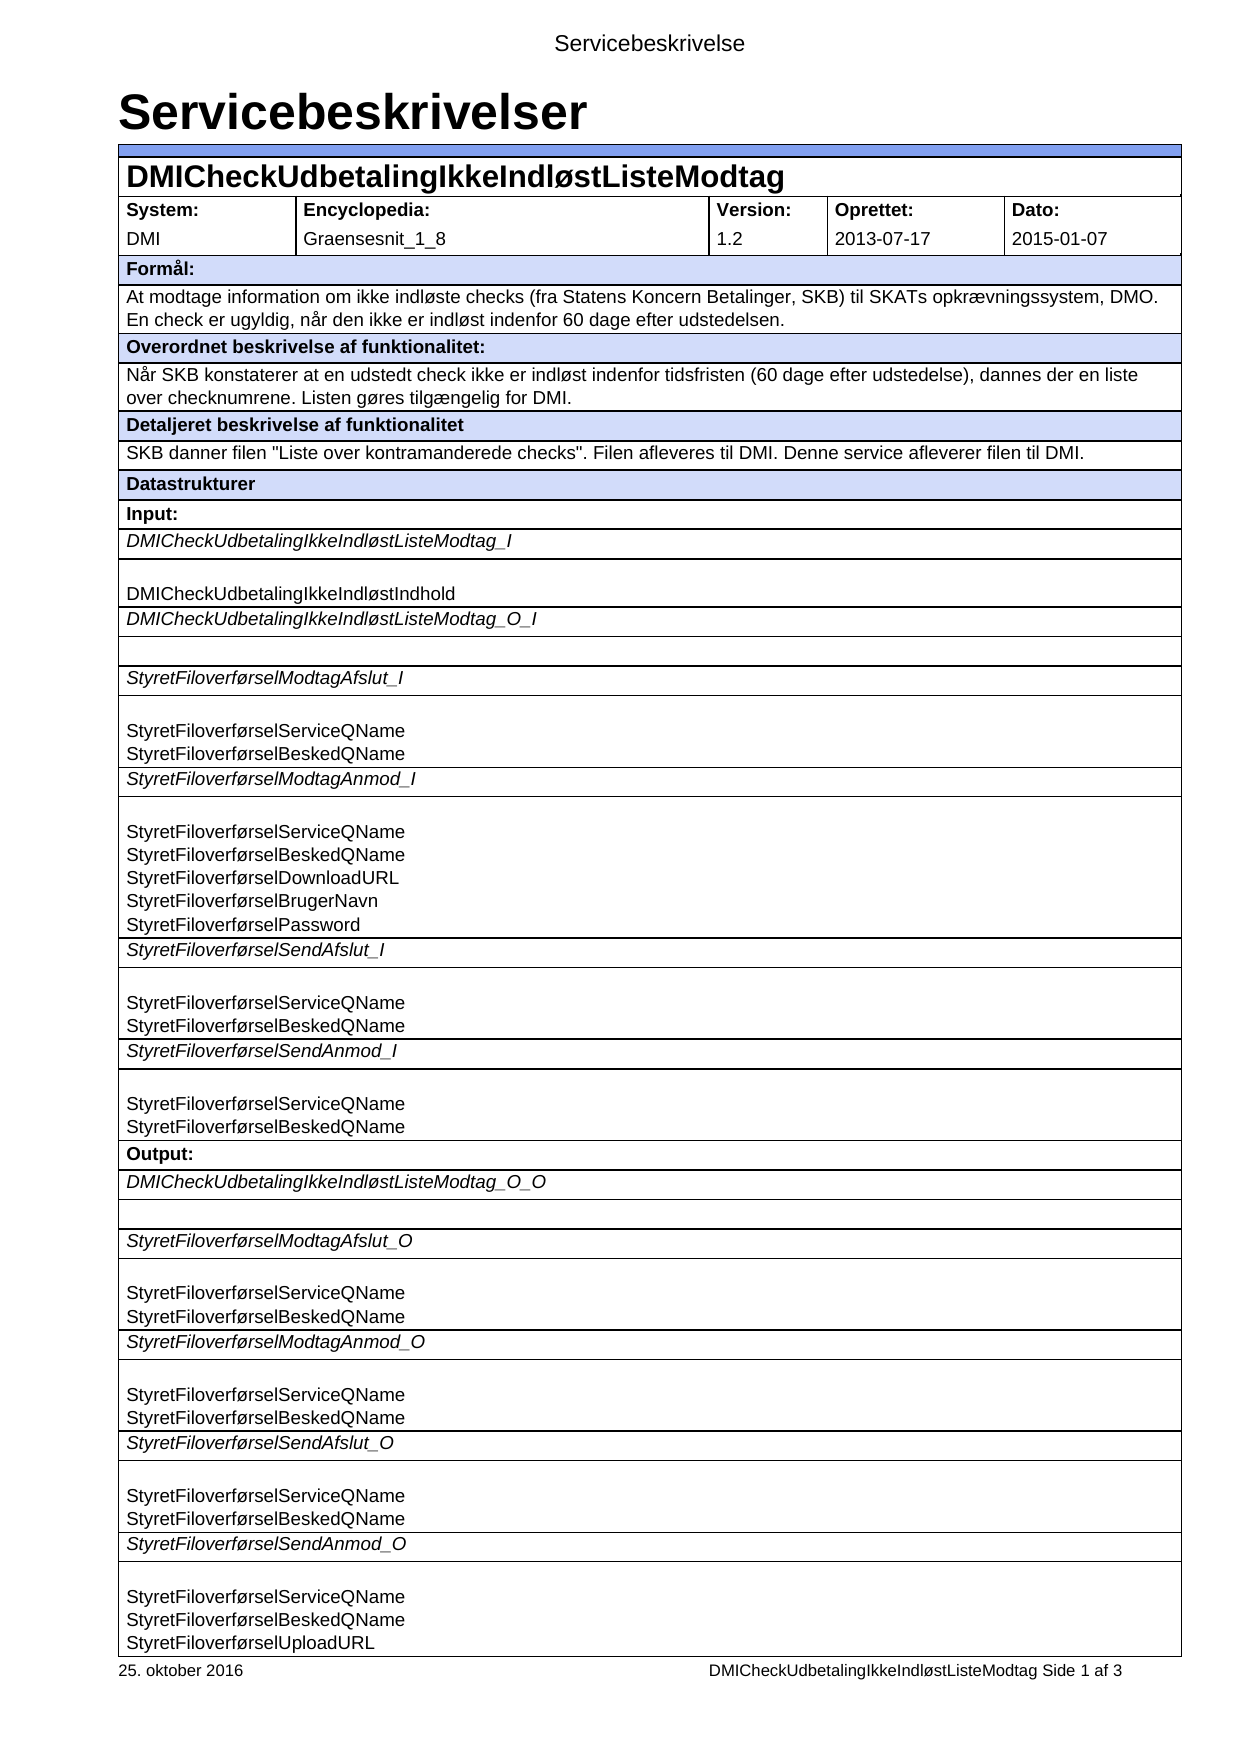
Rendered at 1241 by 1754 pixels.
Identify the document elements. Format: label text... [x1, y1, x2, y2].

table_cell 2013-07-17 [828, 225, 1004, 254]
table_cell StyretFiloverførselServiceQName StyretFiloverførselBeskedQName [119, 1360, 1181, 1430]
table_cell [119, 1562, 1181, 1656]
table_cell Version: [710, 197, 827, 225]
table_cell StyretFiloverførselServiceQName StyretFiloverførselBeskedQName [119, 696, 1181, 766]
table_cell StyretFiloverførselSendAnmod_O [119, 1533, 1181, 1561]
table_cell DMICheckUdbetalingIkkeIndløstListeModtag_O_I [119, 608, 1181, 636]
table_cell SKB danner filen "Liste over kontramanderede checks". Filen afleveres til DMI. Denne service afleverer filen til DMI. [119, 442, 1181, 469]
table_cell DMICheckUdbetalingIkkeIndløstListeModtag [119, 158, 1181, 196]
table_cell Datastrukturer [119, 471, 1181, 499]
table_cell DMICheckUdbetalingIkkeIndløstListeModtag_O_O [119, 1171, 1181, 1198]
table_cell StyretFiloverførselServiceQName StyretFiloverførselBeskedQName [119, 1259, 1181, 1329]
table_cell StyretFiloverførselModtagAnmod_O [119, 1331, 1181, 1358]
table_cell StyretFiloverførselServiceQName StyretFiloverførselBeskedQName [119, 1461, 1181, 1531]
table_cell DMICheckUdbetalingIkkeIndløstListeModtag_I [119, 530, 1181, 558]
table_cell System: [119, 197, 295, 225]
table_cell Input: [119, 501, 1181, 528]
table_cell Dato: [1005, 197, 1181, 225]
table_cell Detaljeret beskrivelse af funktionalitet [119, 412, 1181, 440]
table_header [119, 145, 1181, 156]
table_cell StyretFiloverførselSendAfslut_I [119, 939, 1181, 967]
table_cell StyretFiloverførselModtagAfslut_I [119, 667, 1181, 695]
table_cell StyretFiloverførselModtagAnmod_I [119, 768, 1181, 796]
table_cell 1.2 [710, 225, 827, 254]
table_cell [119, 637, 1181, 665]
table_cell StyretFiloverførselSendAfslut_O [119, 1432, 1181, 1460]
table_cell StyretFiloverførselServiceQName StyretFiloverførselBeskedQName StyretFiloverførselDownloadURL StyretFiloverførselBrugerNavn StyretFiloverførselPassword [119, 797, 1181, 937]
table_cell Oprettet: [828, 197, 1004, 225]
table_cell Formål: [119, 256, 1181, 284]
table_cell Graensesnit_1_8 [297, 225, 708, 254]
table_cell [119, 1200, 1181, 1228]
table_cell StyretFiloverførselServiceQName StyretFiloverførselBeskedQName [119, 1070, 1181, 1139]
table_cell DMI [119, 225, 295, 254]
table_cell Output: [119, 1141, 1181, 1169]
table_cell StyretFiloverførselServiceQName StyretFiloverførselBeskedQName [119, 968, 1181, 1038]
table_cell Overordnet beskrivelse af funktionalitet: [119, 334, 1181, 362]
table_cell Encyclopedia: [297, 197, 708, 225]
table_cell At modtage information om ikke indløste checks (fra Statens Koncern Betalinger, SKB) til SKATs opkrævningssystem, DMO. En check er ugyldig, når den ikke er indløst indenfor 60 dage efter udstedelsen. [119, 286, 1181, 332]
table_cell DMICheckUdbetalingIkkeIndløstIndhold [119, 560, 1181, 606]
table_cell StyretFiloverførselSendAnmod_I [119, 1040, 1181, 1068]
text Servicebeskrivelser [118, 82, 1181, 140]
table_cell StyretFiloverførselModtagAfslut_O [119, 1230, 1181, 1257]
table_cell Når SKB konstaterer at en udstedt check ikke er indløst indenfor tidsfristen (60 dage efter udstedelse), dannes der en liste over checknumrene. Listen gøres tilgængelig for DMI. [119, 364, 1181, 410]
table_cell 2015-01-07 [1005, 225, 1181, 254]
